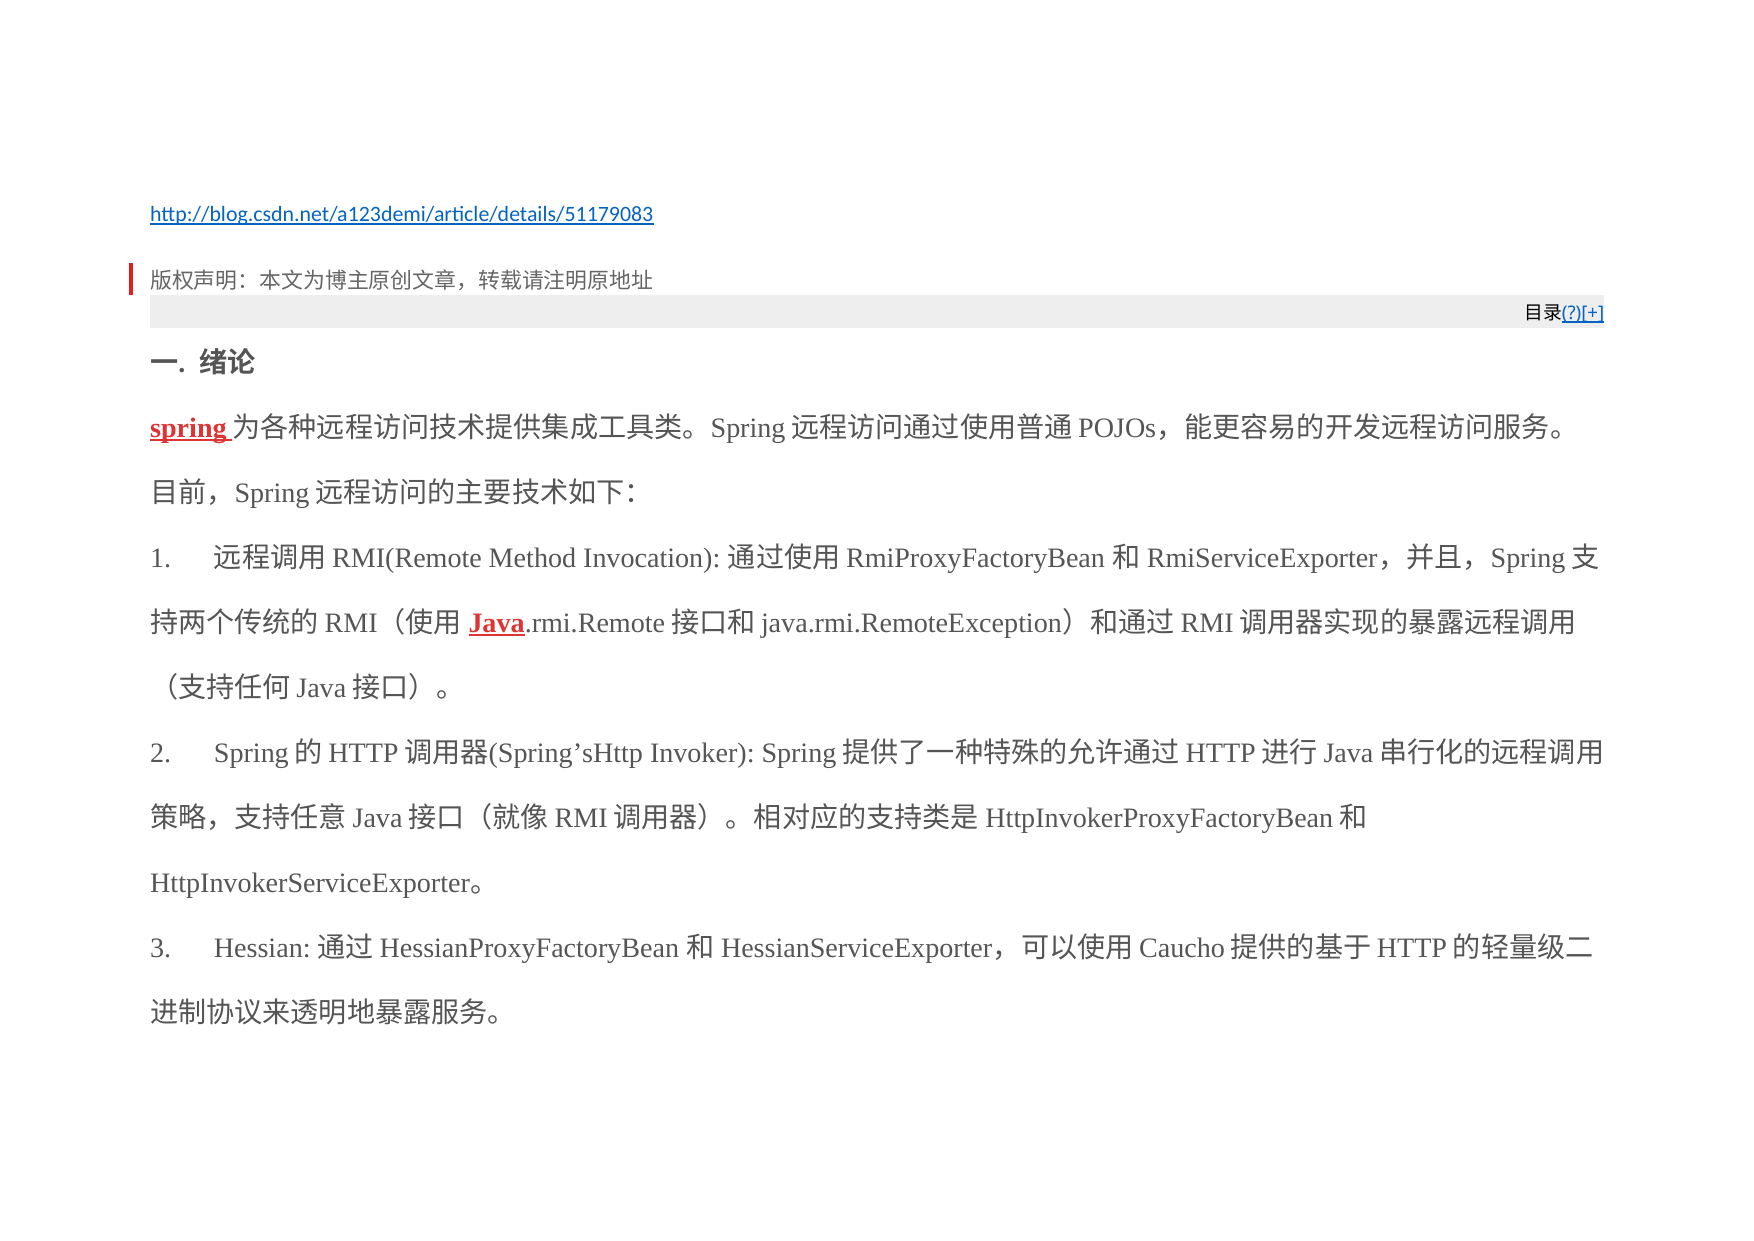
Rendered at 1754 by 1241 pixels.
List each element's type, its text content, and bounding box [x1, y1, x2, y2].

text http://blog.csdn.net/a123demi/article/details/51179083 [150, 198, 1604, 230]
text 版权声明：本文为博主原创文章，转载请注明原地址 [150, 263, 1604, 295]
text 3. Hessian: 通过HessianProxyFactoryBean 和 HessianServiceExporter，可以使用Caucho提供的基于HTTP的轻量级二进制协议来透明地暴露服务。 [150, 913, 1604, 1043]
text spring为各种远程访问技术提供集成工具类。Spring远程访问通过使用普通POJOs，能更容易的开发远程访问服务。目前，Spring远程访问的主要技术如下： [150, 393, 1604, 523]
text 2. Spring的HTTP调用器(Spring’sHttp Invoker): Spring提供了一种特殊的允许通过HTTP进行Java串行化的远程调用策略，支持任意Java接口（就像RMI调用器）。相对应的支持类是 HttpInvokerProxyFactoryBean和 HttpInvokerServiceExporter。 [150, 718, 1604, 913]
text 目录(?)[+] [150, 295, 1604, 328]
text 1. 远程调用RMI(Remote Method Invocation): 通过使用RmiProxyFactoryBean 和 RmiServiceExporter，并且，Spring支持两个传统的RMI（使用 Java.rmi.Remote接口和java.rmi.RemoteException）和通过RMI调用器实现的暴露远程调用（支持任何Java接口）。 [150, 523, 1604, 718]
subtitle 一. 绪论 [150, 328, 1604, 393]
